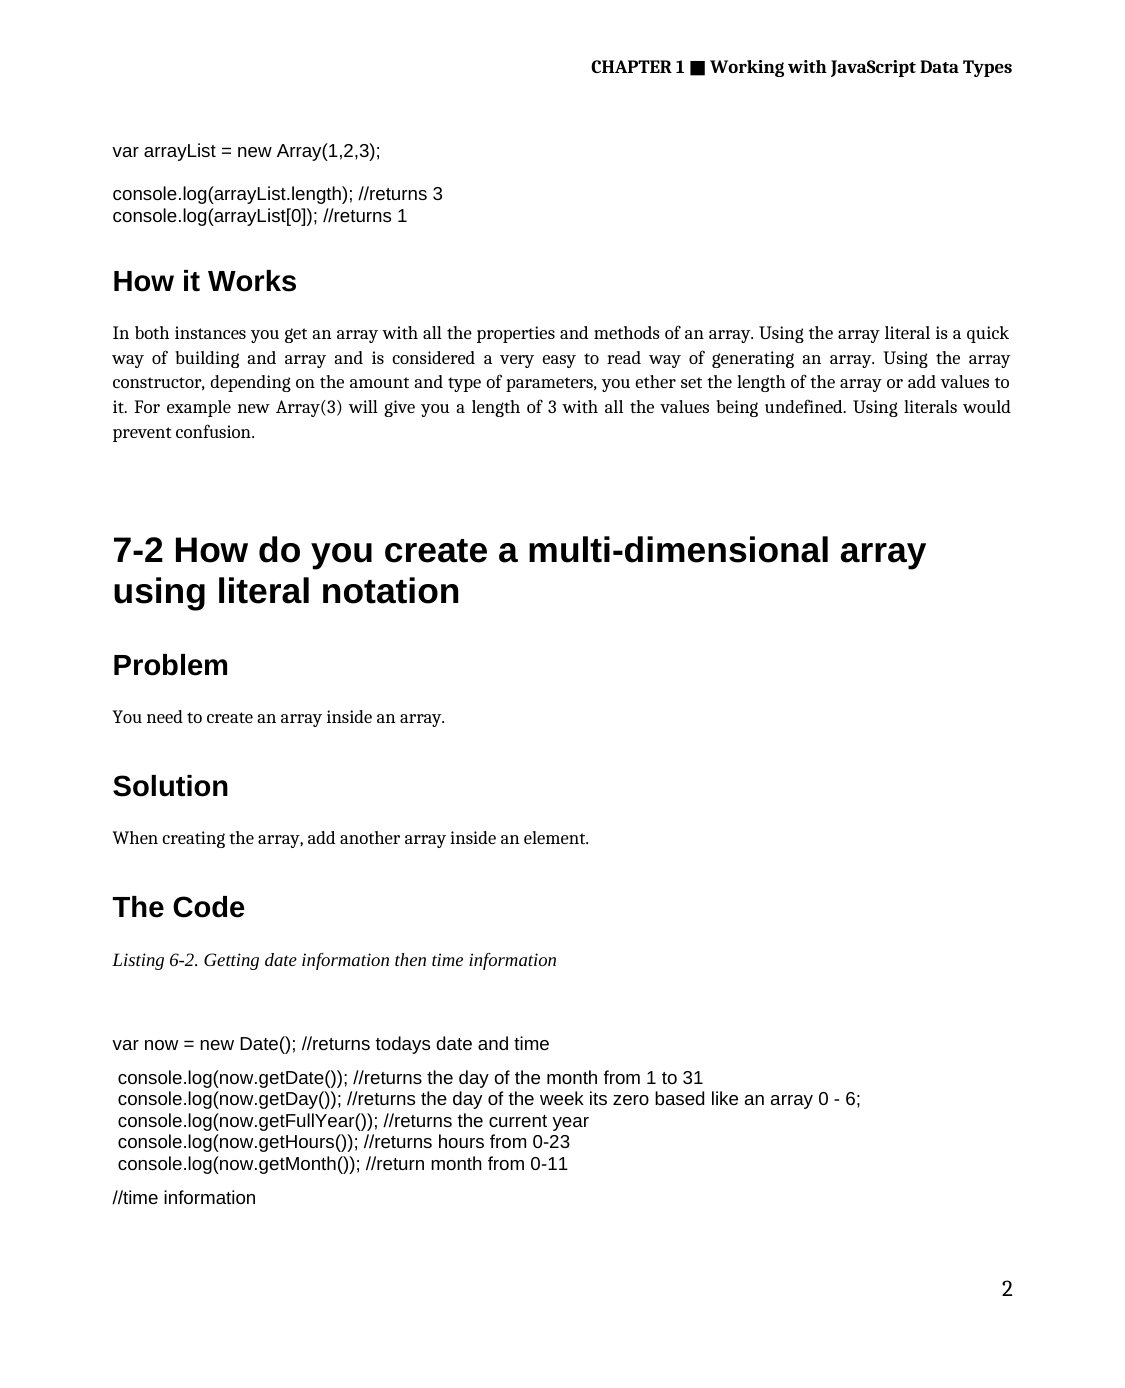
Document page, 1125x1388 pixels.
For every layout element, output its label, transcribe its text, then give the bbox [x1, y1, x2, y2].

text console.log(now.getDate()); //returns the day of the month from 1 to 31 console.log(now.getDay()); //returns the day of the week its zero based like an array 0 - 6; console.log(now.getFullYear()); //returns the current year console.log(now.getHours()); //returns hours from 0-23 console.log(now.getMonth()); //return month from 0-11 [112, 1067, 1012, 1174]
subtitle Solution [112, 769, 1012, 803]
text //time information [112, 1187, 1012, 1208]
subtitle Problem [112, 648, 1012, 682]
text var now = new Date(); //returns todays date and time [112, 1032, 1012, 1054]
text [112, 118, 1012, 226]
subtitle 7-2 How do you create a multi-dimensional array using literal notation [112, 529, 1012, 611]
text Listing 6-2. Getting date information then time information [112, 949, 1012, 970]
text In both instances you get an array with all the properties and methods of an array. Using the array literal is a quick way of building and array and is considered a very easy to read way of generating an array. Using the array constructor, depending on the amount and type of parameters, you ether set the length of the array or add values to it. For example new Array(3) will give you a length of 3 with all the values being undefined. Using literals would prevent confusion. [112, 322, 1012, 443]
text When creating the array, add another array inside an element. [112, 828, 1012, 849]
text You need to create an array inside an array. [112, 707, 1012, 728]
subtitle The Code [112, 890, 1012, 924]
subtitle How it Works [112, 264, 1012, 297]
